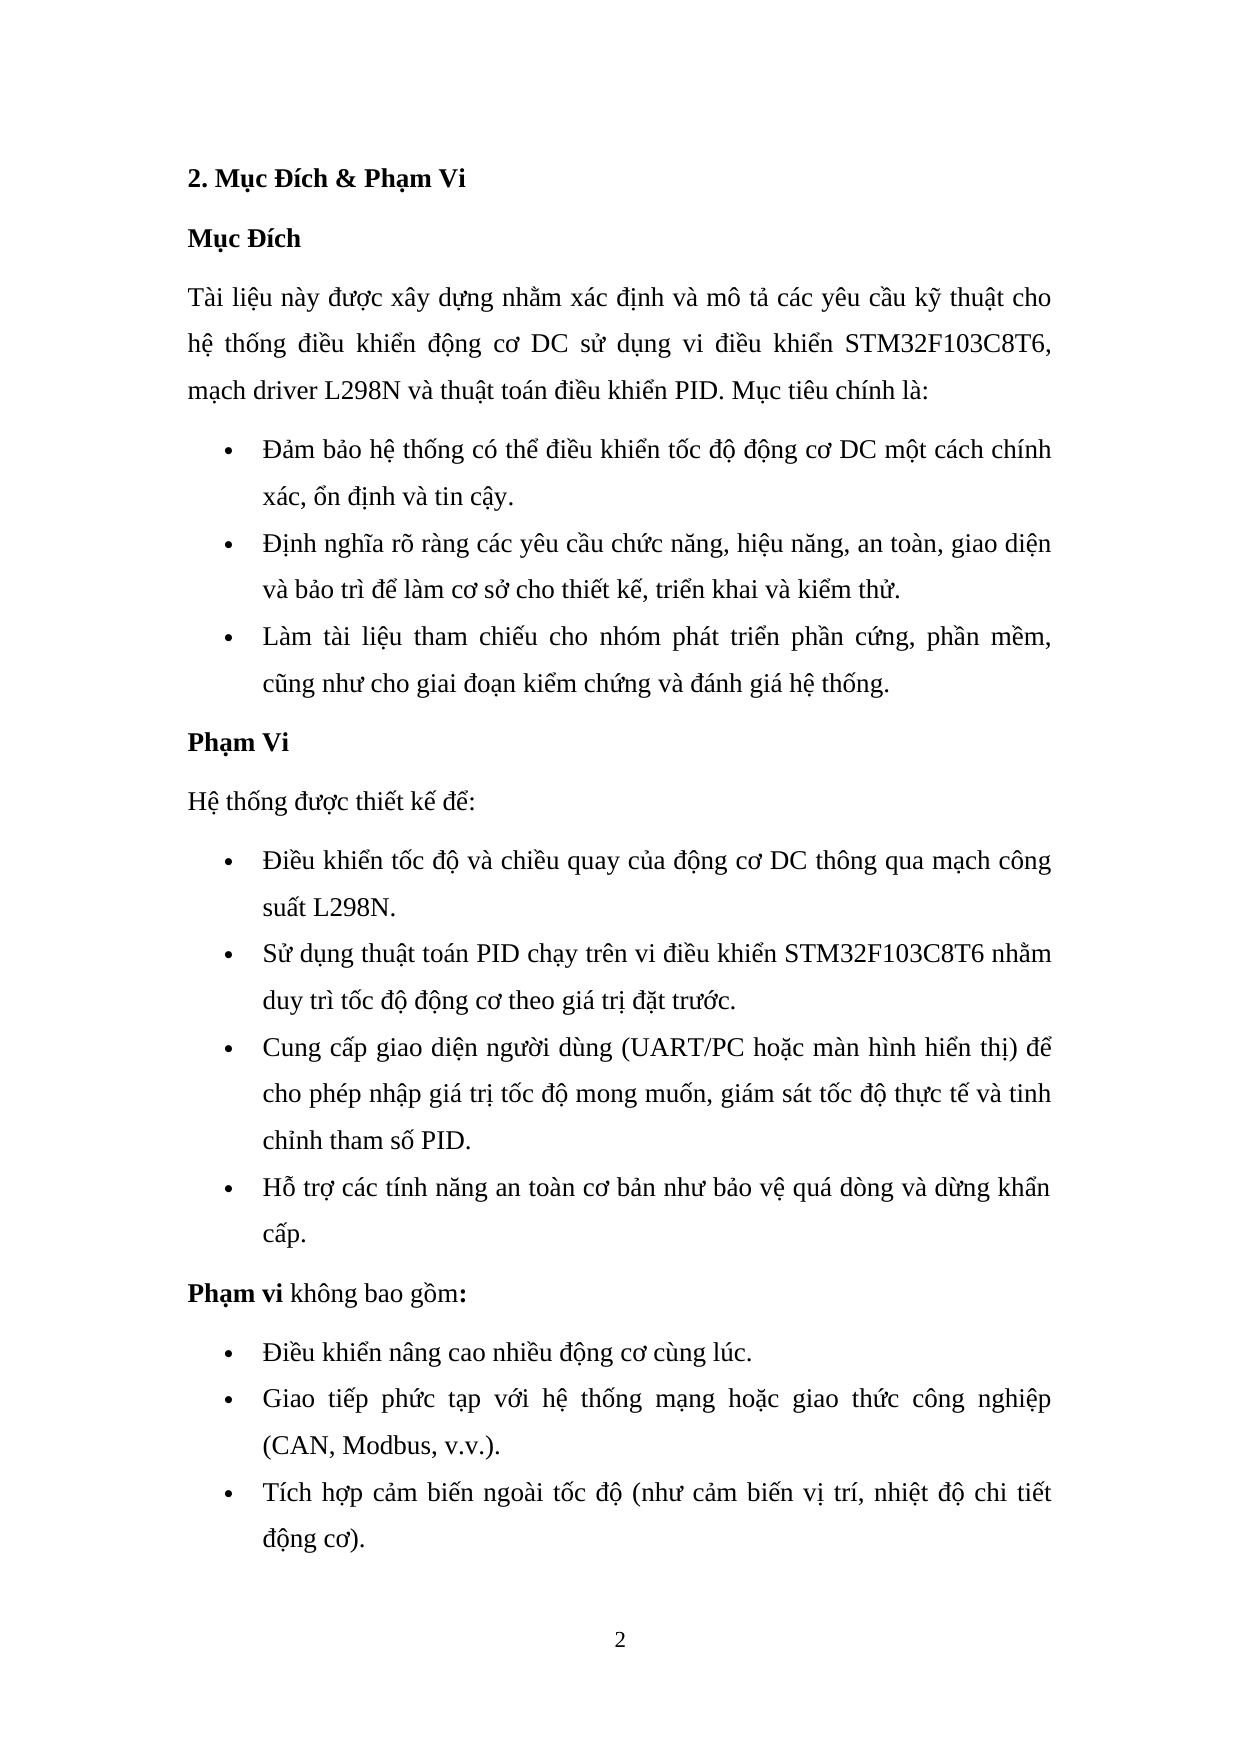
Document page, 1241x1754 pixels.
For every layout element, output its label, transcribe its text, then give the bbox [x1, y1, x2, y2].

text Tài liệu này được xây dựng nhằm xác định và mô tả các yêu cầu kỹ thuật cho hệ thống điều khiển động cơ DC sử dụng vi điều khiển STM32F103C8T6, mạch driver L298N và thuật toán điều khiển PID. Mục tiêu chính là: [187, 281, 1053, 405]
list Điều khiển nâng cao nhiều động cơ cùng lúc. [225, 1336, 1053, 1367]
subtitle 2. Mục Đích & Phạm Vi [187, 162, 1053, 194]
text Mục Đích [187, 222, 1053, 253]
text Phạm Vi [187, 726, 1053, 757]
text Hệ thống được thiết kế để: [187, 785, 1053, 816]
list Điều khiển tốc độ và chiều quay của động cơ DC thông qua mạch công suất L298N. [225, 844, 1053, 922]
list Hỗ trợ các tính năng an toàn cơ bản như bảo vệ quá dòng và dừng khẩn cấp. [225, 1171, 1053, 1249]
list Tích hợp cảm biến ngoài tốc độ (như cảm biến vị trí, nhiệt độ chi tiết động cơ). [225, 1476, 1053, 1554]
list Làm tài liệu tham chiếu cho nhóm phát triển phần cứng, phần mềm, cũng như cho giai đoạn kiểm chứng và đánh giá hệ thống. [225, 620, 1053, 698]
list Giao tiếp phức tạp với hệ thống mạng hoặc giao thức công nghiệp (CAN, Modbus, v.v.). [225, 1382, 1053, 1460]
text Phạm vi không bao gồm: [187, 1277, 1053, 1308]
list Đảm bảo hệ thống có thể điều khiển tốc độ động cơ DC một cách chính xác, ổn định và tin cậy. [225, 433, 1053, 511]
list Cung cấp giao diện người dùng (UART/PC hoặc màn hình hiển thị) để cho phép nhập giá trị tốc độ mong muốn, giám sát tốc độ thực tế và tinh chỉnh tham số PID. [225, 1031, 1053, 1155]
list Định nghĩa rõ ràng các yêu cầu chức năng, hiệu năng, an toàn, giao diện và bảo trì để làm cơ sở cho thiết kế, triển khai và kiểm thử. [225, 527, 1053, 604]
list Sử dụng thuật toán PID chạy trên vi điều khiển STM32F103C8T6 nhằm duy trì tốc độ động cơ theo giá trị đặt trước. [225, 937, 1053, 1015]
